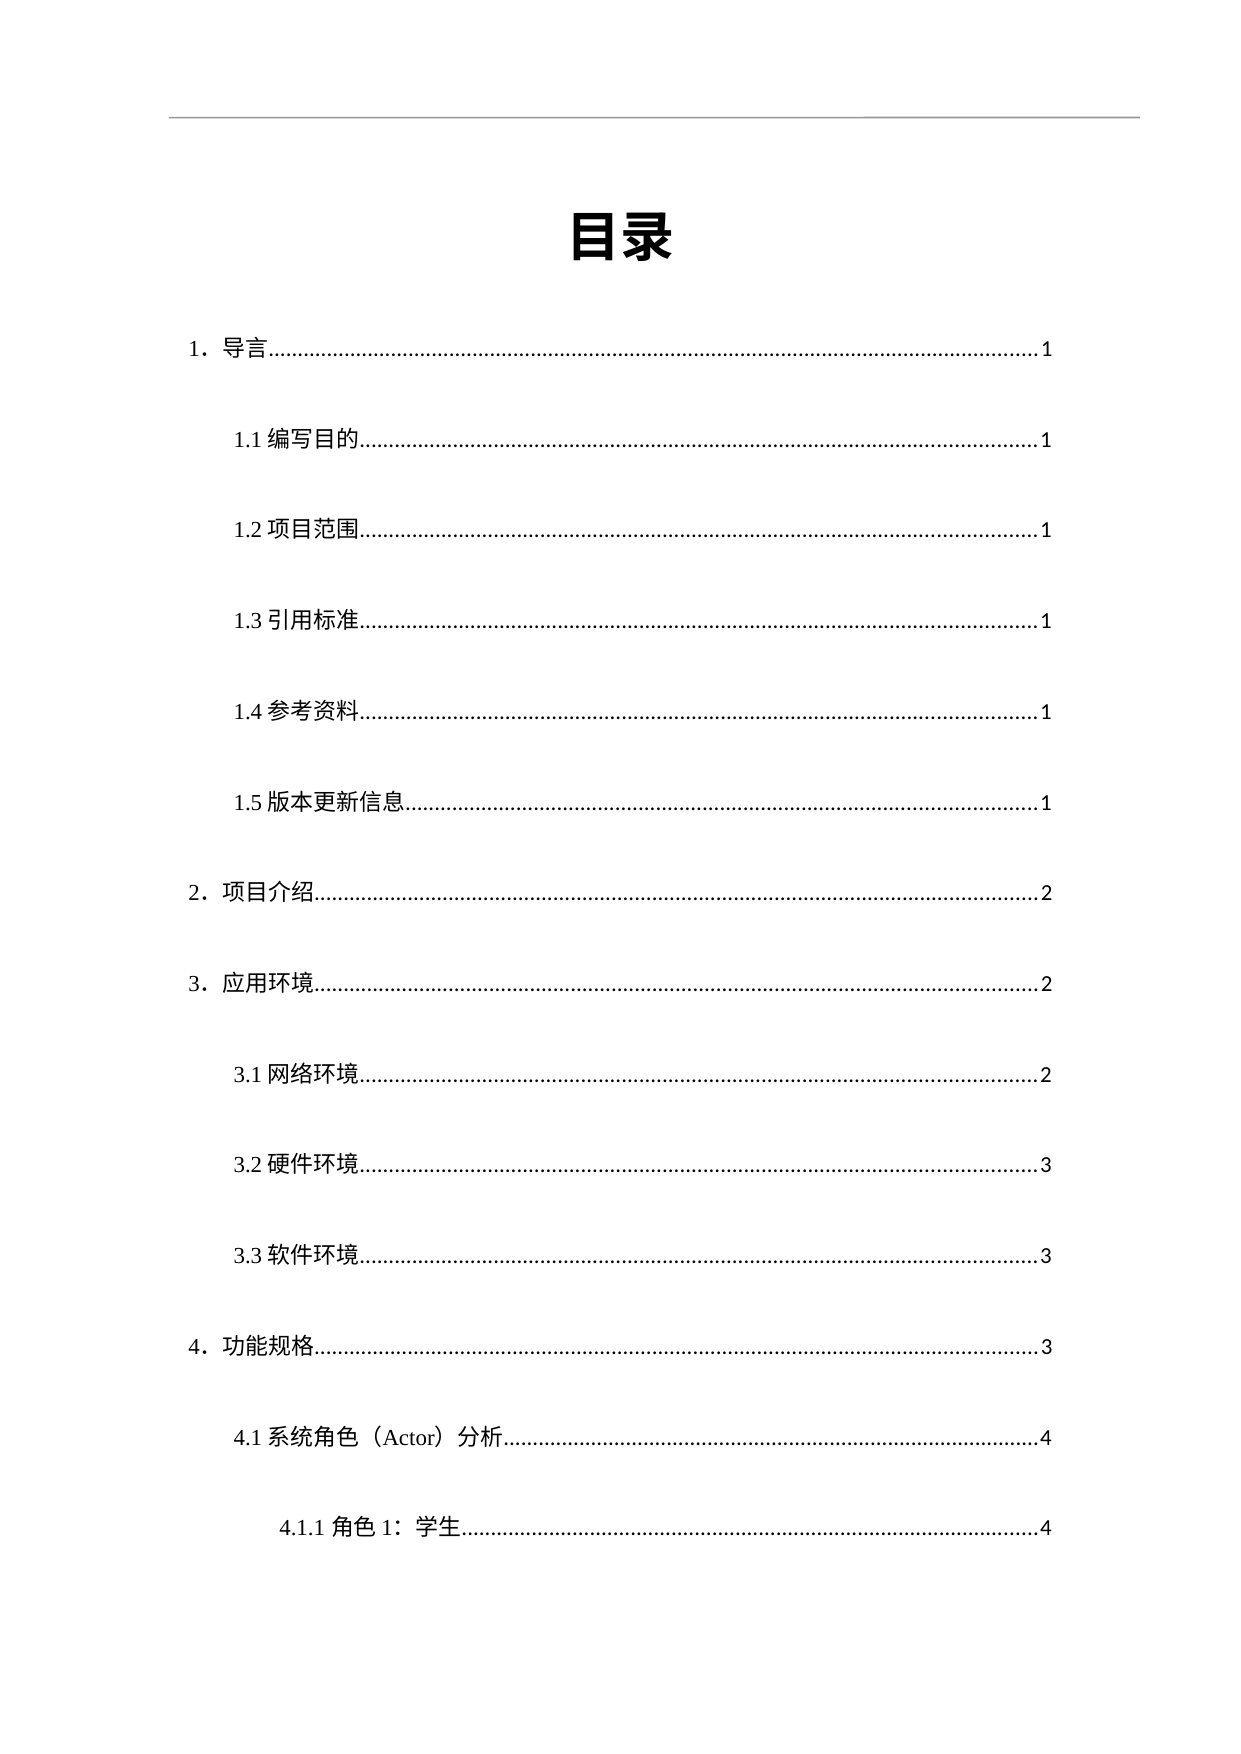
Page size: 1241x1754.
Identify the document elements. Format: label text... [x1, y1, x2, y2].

text 3.2 硬件环境 3 [233, 1131, 1053, 1196]
text 2．项目介绍 2 [187, 858, 1053, 923]
text 3.1 网络环境 2 [233, 1040, 1053, 1105]
text 1.5 版本更新信息 1 [233, 768, 1053, 833]
text 4．功能规格 3 [187, 1312, 1053, 1377]
text 1.4 参考资料 1 [233, 677, 1053, 742]
text 3.3 软件环境 3 [233, 1221, 1053, 1286]
text 1.1 编写目的 1 [233, 405, 1053, 470]
text 1.3 引用标准 1 [233, 586, 1053, 651]
text 4.1.1 角色1：学生 4 [279, 1493, 1053, 1558]
text 1.2 项目范围 1 [233, 495, 1053, 560]
text 1．导言 1 [187, 314, 1053, 379]
text 目录 [187, 184, 1053, 281]
text 3．应用环境 2 [187, 949, 1053, 1014]
text 4.1 系统角色（Actor）分析 4 [233, 1403, 1053, 1468]
